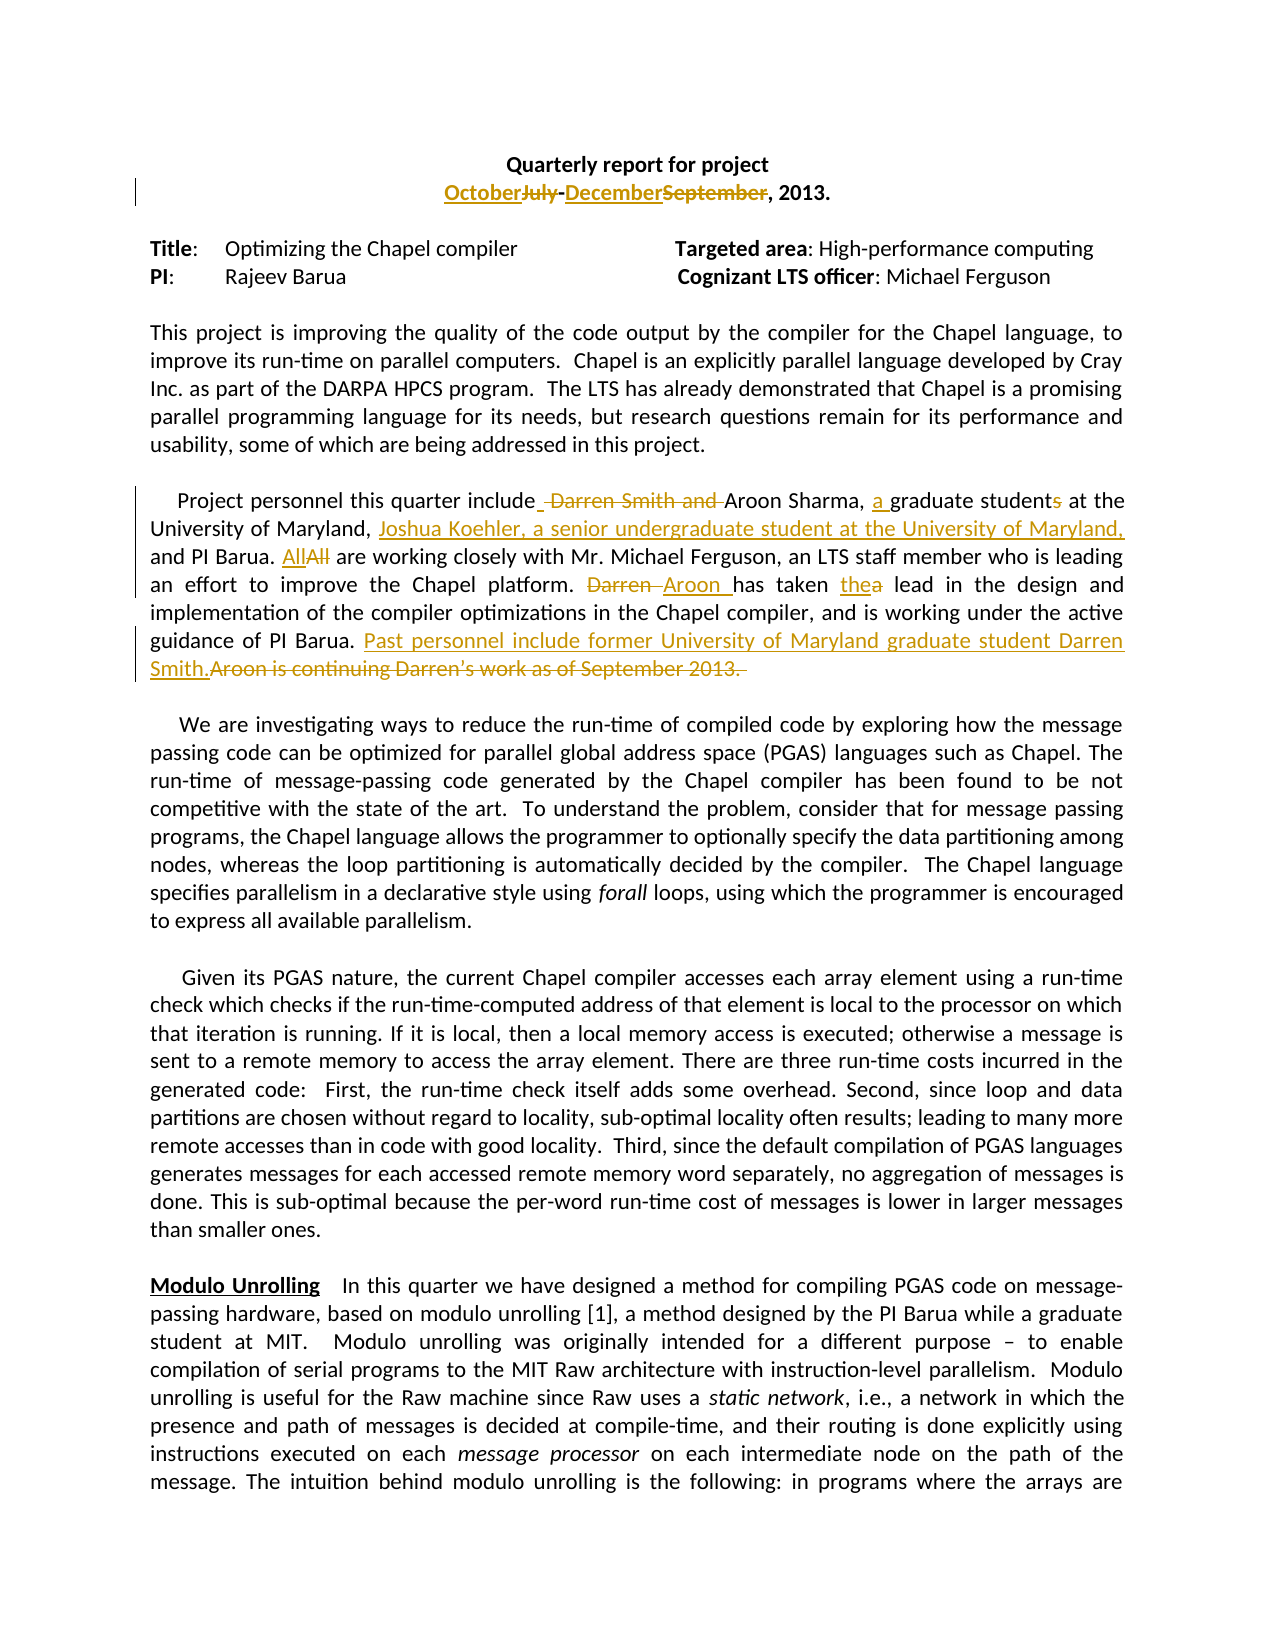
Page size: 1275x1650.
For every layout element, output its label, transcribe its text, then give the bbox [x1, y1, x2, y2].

text Quarterly report for project [150, 150, 1125, 178]
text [150, 1271, 1125, 1495]
text Given its PGAS nature, the current Chapel compiler accesses each array element using a run-time check which checks if the run-time-computed address of that element is local to the processor on which that iteration is running. If it is local, then a local memory access is executed; otherwise a message is sent to a remote memory to access the array element. There are three run-time costs incurred in the generated code: First, the run-time check itself adds some overhead. Second, since loop and data partitions are chosen without regard to locality, sub-optimal locality often results; leading to many more remote accesses than in code with good locality. Third, since the default compilation of PGAS languages generates messages for each accessed remote memory word separately, no aggregation of messages is done. This is sub-optimal because the per-word run-time cost of messages is lower in larger messages than smaller ones. [150, 963, 1125, 1243]
text PI: Rajeev Barua Cognizant LTS officer: Michael Ferguson [150, 262, 1125, 290]
text We are investigating ways to reduce the run-time of compiled code by exploring how the message passing code can be optimized for parallel global address space (PGAS) languages such as Chapel. The run-time of message-passing code generated by the Chapel compiler has been found to be not competitive with the state of the art. To understand the problem, consider that for message passing programs, the Chapel language allows the programmer to optionally specify the data partitioning among nodes, whereas the loop partitioning is automatically decided by the compiler. The Chapel language specifies parallelism in a declarative style using forall loops, using which the programmer is encouraged to express all available parallelism. [150, 710, 1125, 934]
text Project personnel this quarter includeAroon Sharma, graduate student at the University of Maryland, and PI Barua. are working closely with Mr. Michael Ferguson, an LTS staff member who is leading an effort to improve the Chapel platform. has taken lead in the design and implementation of the compiler optimizations in the Chapel compiler, and is working under the active guidance of PI Barua. [150, 486, 1125, 682]
text Title: Optimizing the Chapel compiler Targeted area: High-performance computing [150, 234, 1125, 262]
text This project is improving the quality of the code output by the compiler for the Chapel language, to improve its run-time on parallel computers. Chapel is an explicitly parallel language developed by Cray Inc. as part of the DARPA HPCS program. The LTS has already demonstrated that Chapel is a promising parallel programming language for its needs, but research questions remain for its performance and usability, some of which are being addressed in this project. [150, 318, 1125, 458]
text -, 2013. [150, 178, 1125, 206]
